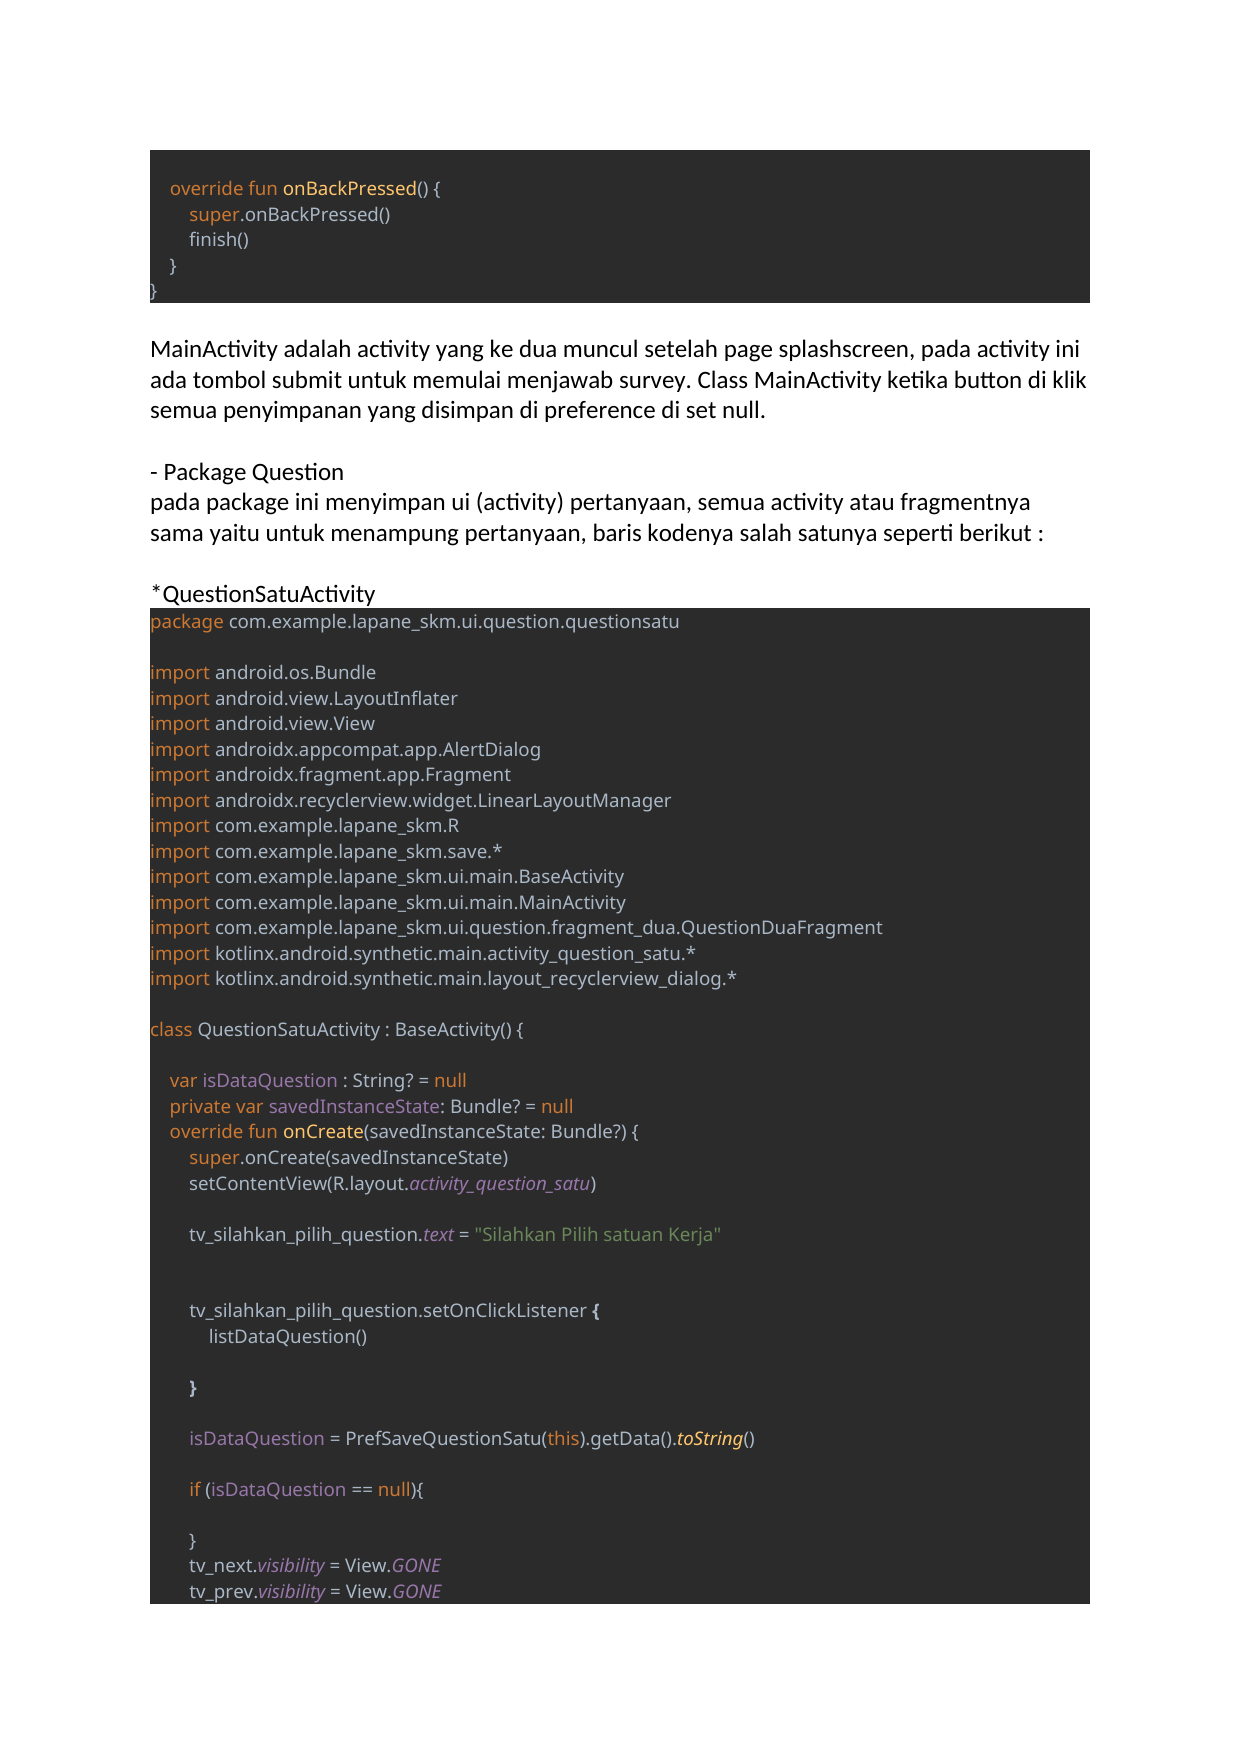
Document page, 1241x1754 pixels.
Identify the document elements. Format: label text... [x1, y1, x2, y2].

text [150, 608, 1090, 1604]
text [150, 150, 1090, 303]
text pada package ini menyimpan ui (activity) pertanyaan, semua activity atau fragmentnya sama yaitu untuk menampung pertanyaan, baris kodenya salah satunya seperti berikut : [150, 486, 1090, 547]
text *QuestionSatuActivity [150, 578, 1090, 608]
text - Package Question [150, 456, 1090, 486]
text MainActivity adalah activity yang ke dua muncul setelah page splashscreen, pada activity ini ada tombol submit untuk memulai menjawab survey. Class MainActivity ketika button di klik semua penyimpanan yang disimpan di preference di set null. [150, 334, 1090, 425]
